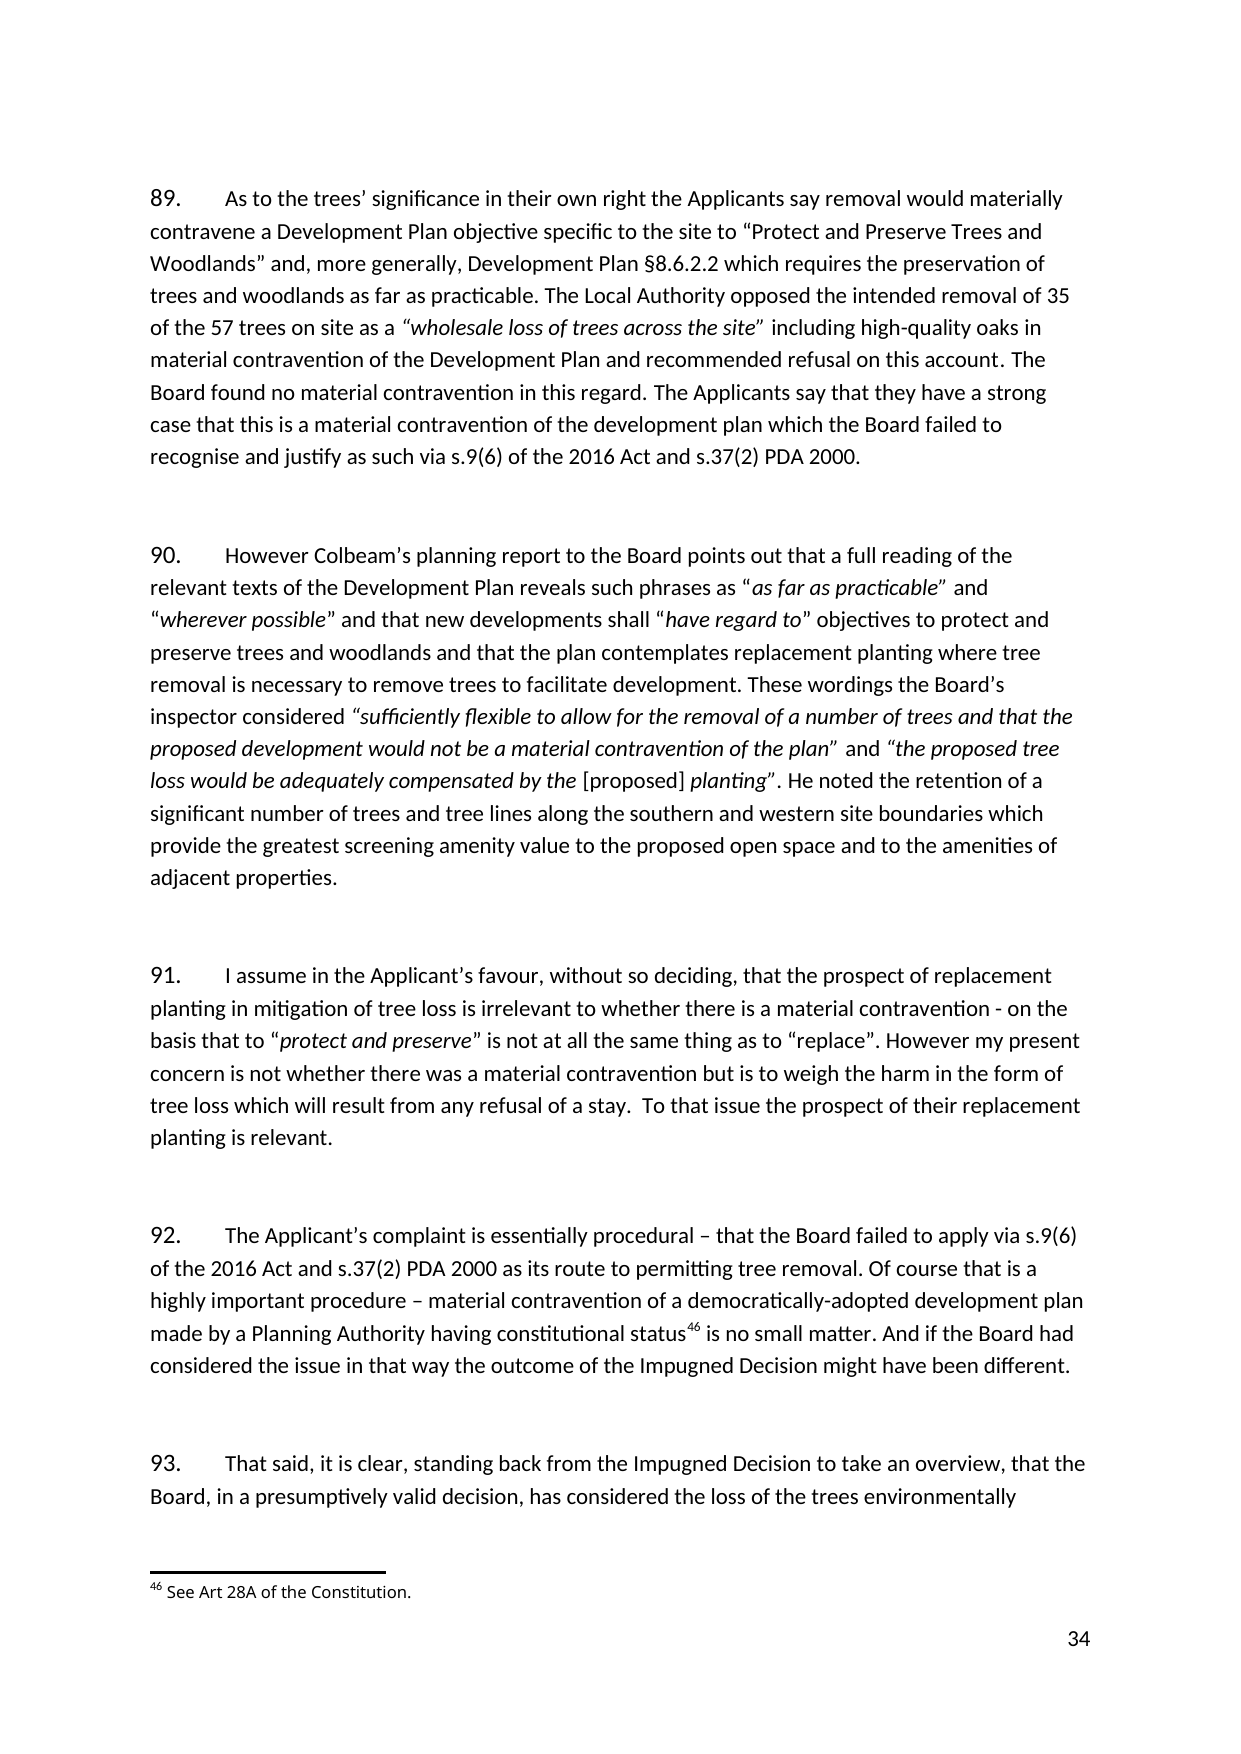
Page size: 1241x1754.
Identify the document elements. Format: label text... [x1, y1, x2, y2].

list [150, 1447, 1090, 1510]
list I assume in the Applicant’s favour, without so deciding, that the prospect of replacement planting in mitigation of tree loss is irrelevant to whether there is a material contravention - on the basis that to “protect and preserve” is not at all the same thing as to “replace”. However my present concern is not whether there was a material contravention but is to weigh the harm in the form of tree loss which will result from any refusal of a stay. To that issue the prospect of their replacement planting is relevant. [150, 960, 1090, 1151]
list As to the trees’ significance in their own right the Applicants say removal would materially contravene a Development Plan objective specific to the site to “Protect and Preserve Trees and Woodlands” and, more generally, Development Plan §8.6.2.2 which requires the preservation of trees and woodlands as far as practicable. The Local Authority opposed the intended removal of 35 of the 57 trees on site as a “wholesale loss of trees across the site” including high-quality oaks in material contravention of the Development Plan and recommended refusal on this account. The Board found no material contravention in this regard. The Applicants say that they have a strong case that this is a material contravention of the development plan which the Board failed to recognise and justify as such via s.9(6) of the 2016 Act and s.37(2) PDA 2000. [150, 182, 1090, 470]
list However Colbeam’s planning report to the Board points out that a full reading of the relevant texts of the Development Plan reveals such phrases as “as far as practicable” and “wherever possible” and that new developments shall “have regard to” objectives to protect and preserve trees and woodlands and that the plan contemplates replacement planting where tree removal is necessary to remove trees to facilitate development. These wordings the Board’s inspector considered “sufficiently flexible to allow for the removal of a number of trees and that the proposed development would not be a material contravention of the plan” and “the proposed tree loss would be adequately compensated by the [proposed] planting”. He noted the retention of a significant number of trees and tree lines along the southern and western site boundaries which provide the greatest screening amenity value to the proposed open space and to the amenities of adjacent properties. [150, 539, 1090, 891]
list The Applicant’s complaint is essentially procedural – that the Board failed to apply via s.9(6) of the 2016 Act and s.37(2) PDA 2000 as its route to permitting tree removal. Of course that is a highly important procedure – material contravention of a democratically-adopted development plan made by a Planning Authority having constitutional status is no small matter. And if the Board had considered the issue in that way the outcome of the Impugned Decision might have been different. [150, 1220, 1090, 1379]
